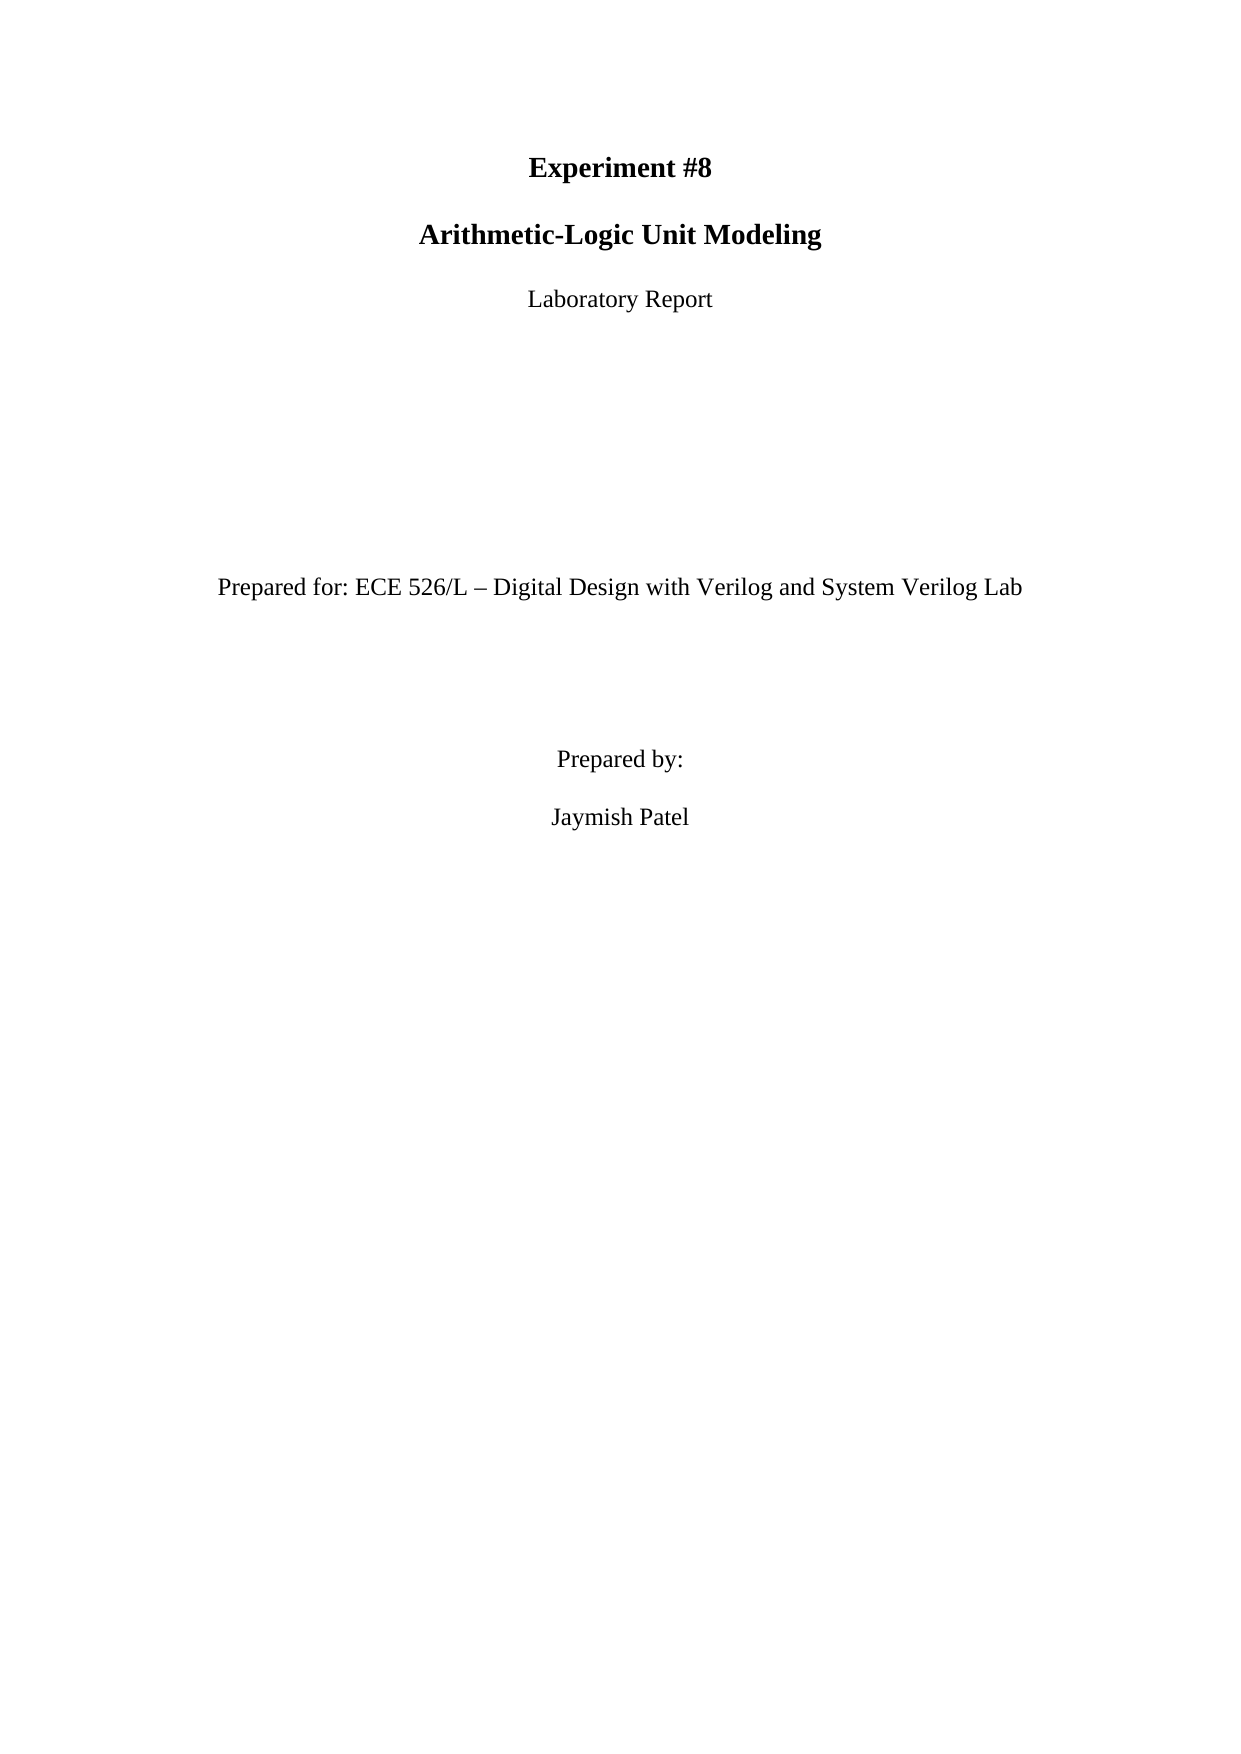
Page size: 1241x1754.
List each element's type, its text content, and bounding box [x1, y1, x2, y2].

text Jaymish Patel [150, 802, 1090, 830]
text Arithmetic-Logic Unit Modeling [150, 217, 1090, 251]
text Prepared for: ECE 526/L – Digital Design with Verilog and System Verilog Lab [150, 572, 1090, 600]
text Prepared by: [150, 744, 1090, 773]
text Experiment #8 [150, 150, 1090, 183]
text Laboratory Report [150, 284, 1090, 313]
